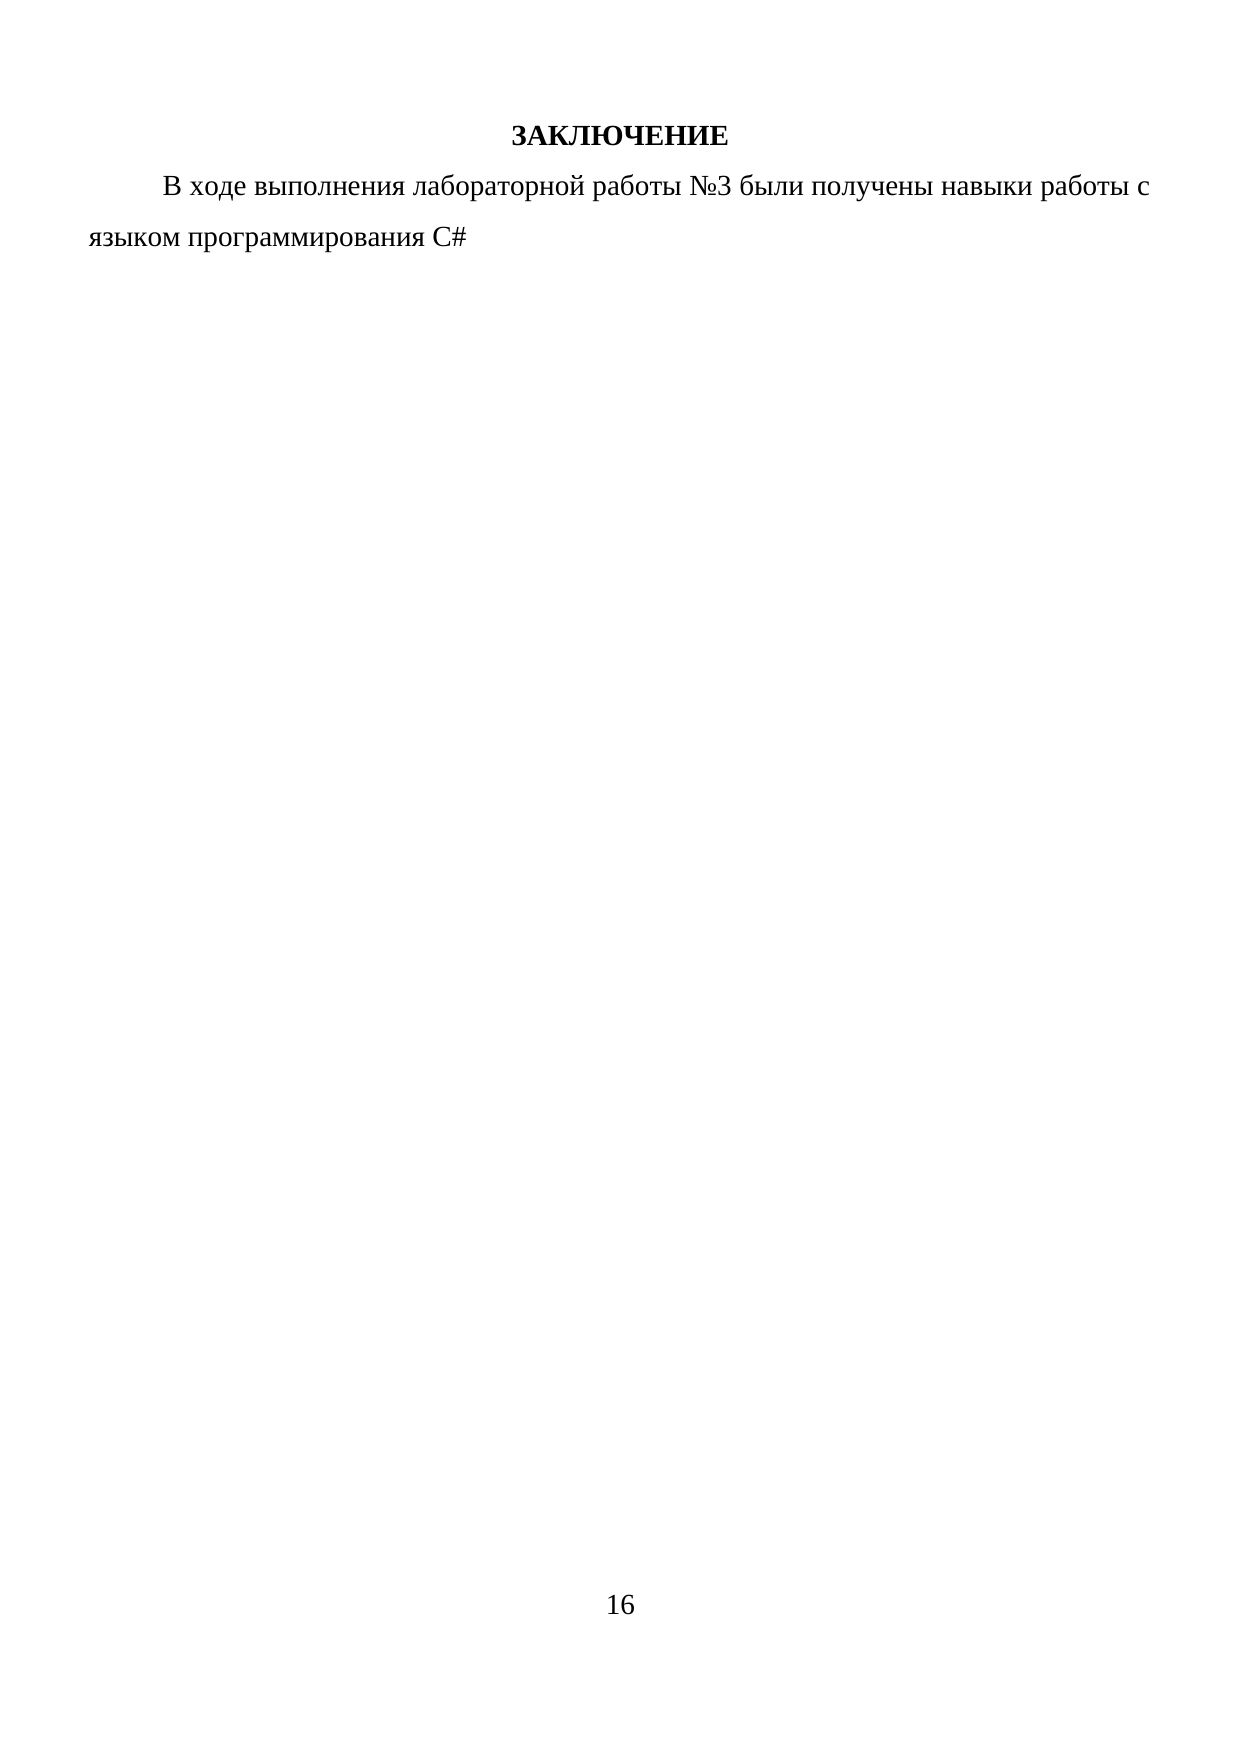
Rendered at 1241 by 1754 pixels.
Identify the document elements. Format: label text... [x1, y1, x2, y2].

text В ходе выполнения лабораторной работы №3 были получены навыки работы с языком программирования С# [89, 168, 1152, 252]
subtitle ЗАКЛЮЧЕНИЕ [89, 118, 1152, 152]
